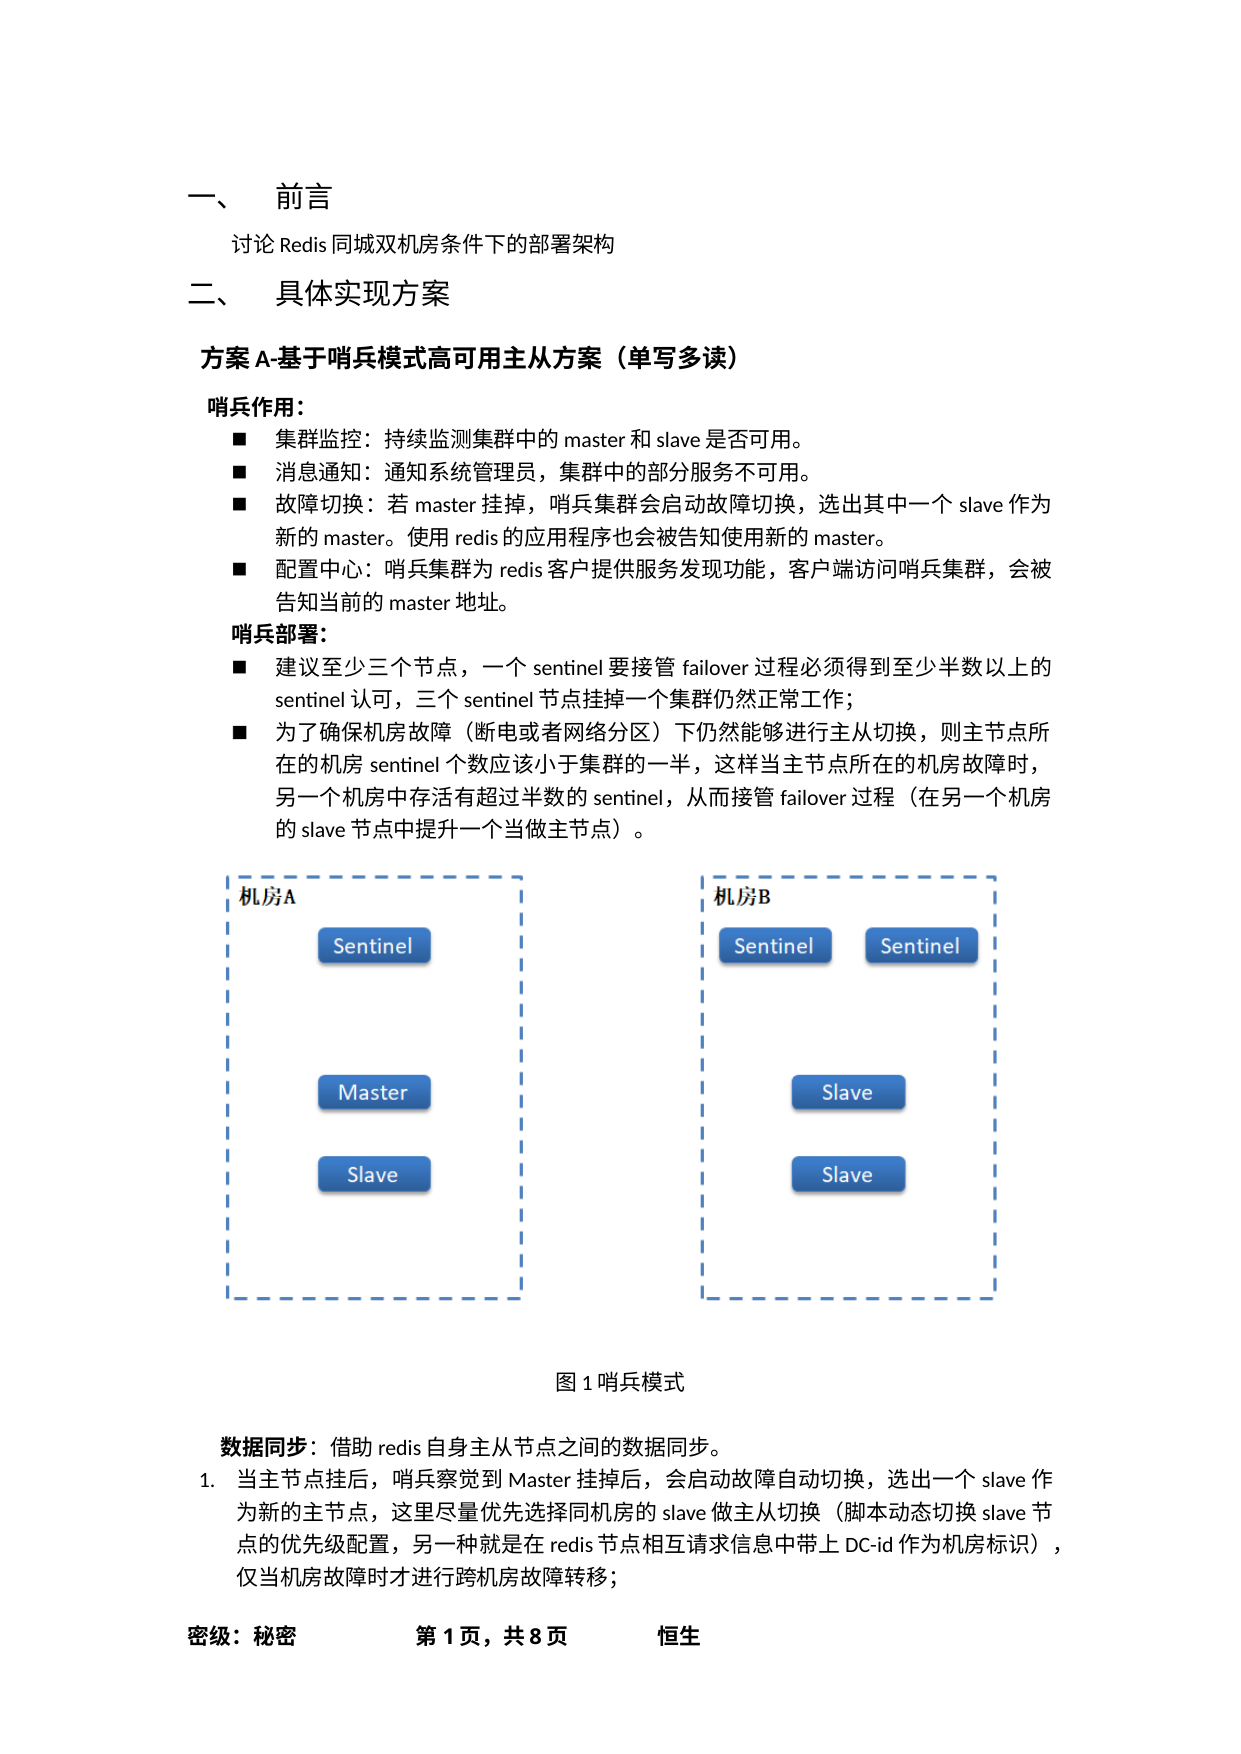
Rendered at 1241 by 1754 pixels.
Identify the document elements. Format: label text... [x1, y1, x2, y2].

subtitle 方案A-基于哨兵模式高可用主从方案（单写多读） [187, 324, 1053, 389]
text 哨兵作用： [187, 389, 1053, 422]
list 配置中心：哨兵集群为redis客户提供服务发现功能，客户端访问哨兵集群，会被告知当前的master地址。 [231, 552, 1053, 617]
list 为了确保机房故障（断电或者网络分区）下仍然能够进行主从切换，则主节点所在的机房sentinel个数应该小于集群的一半，这样当主节点所在的机房故障时，另一个机房中存活有超过半数的sentinel，从而接管failover过程（在另一个机房的slave节点中提升一个当做主节点）。 [231, 714, 1053, 844]
picture [187, 844, 1053, 1348]
text 数据同步：借助redis自身主从节点之间的数据同步。 [187, 1429, 1053, 1462]
list 故障切换：若master挂掉，哨兵集群会启动故障切换，选出其中一个slave作为新的master。使用redis的应用程序也会被告知使用新的master。 [231, 487, 1053, 552]
list 具体实现方案 [187, 259, 1053, 324]
list 消息通知：通知系统管理员，集群中的部分服务不可用。 [231, 454, 1053, 487]
list 讨论Redis同城双机房条件下的部署架构 [231, 227, 1053, 259]
text 图1 哨兵模式 [187, 1364, 1053, 1397]
list 前言 [187, 162, 1053, 227]
text 哨兵部署： [187, 617, 1053, 649]
list 集群监控：持续监测集群中的master和slave是否可用。 [231, 422, 1053, 454]
list 建议至少三个节点，一个sentinel要接管failover过程必须得到至少半数以上的sentinel认可，三个sentinel节点挂掉一个集群仍然正常工作； [231, 649, 1053, 714]
list 当主节点挂后，哨兵察觉到Master挂掉后，会启动故障自动切换，选出一个slave作为新的主节点，这里尽量优先选择同机房的slave做主从切换（脚本动态切换slave节点的优先级配置，另一种就是在redis节点相互请求信息中带上DC-id作为机房标识），仅当机房故障时才进行跨机房故障转移； [198, 1462, 1053, 1592]
